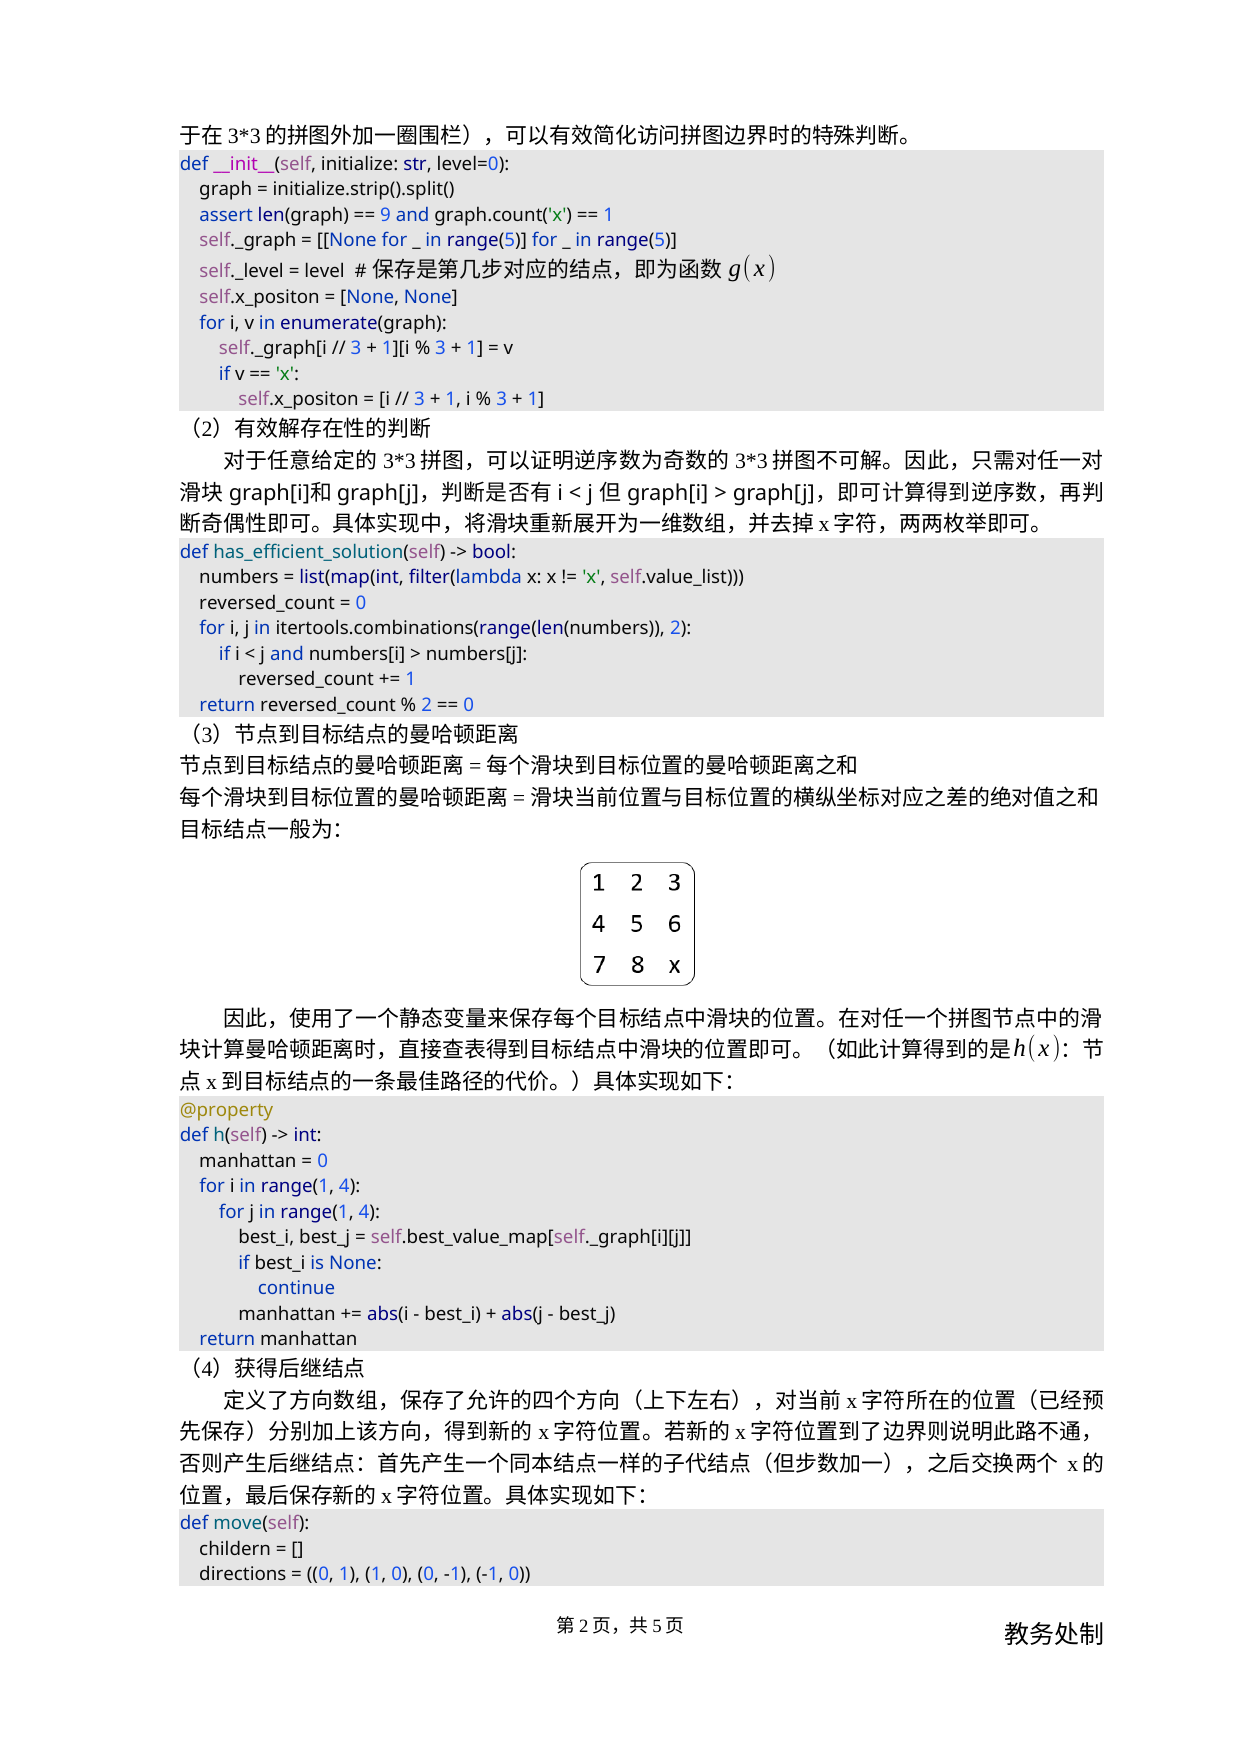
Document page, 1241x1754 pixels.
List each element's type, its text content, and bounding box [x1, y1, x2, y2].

text graph = initialize.strip().split() assert len(graph) == 9 and graph.count('x') == 1 self._graph = [[None for _ in range(5)] for _ in range(5)] self._level = level # 保存是第几步对应的结点，即为函数 self.x_positon = [None, None] for i, v in enumerate(graph): self._graph[i // 3 + 1][i % 3 + 1] = v if v == 'x': self.x_positon = [i // 3 + 1, i % 3 + 1] [179, 175, 1104, 411]
text @property [179, 1096, 1104, 1121]
text 因此，使用了一个静态变量来保存每个目标结点中滑块的位置。在对任一个拼图节点中的滑块计算曼哈顿距离时，直接查表得到目标结点中滑块的位置即可。（如此计算得到的是：节点x到目标结点的一条最佳路径的代价。）具体实现如下： [179, 1001, 1104, 1096]
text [179, 118, 1104, 150]
picture [561, 843, 723, 1001]
text （2）有效解存在性的判断 [179, 411, 1104, 443]
text 定义了方向数组，保存了允许的四个方向（上下左右），对当前x字符所在的位置（已经预先保存）分别加上该方向，得到新的x字符位置。若新的x字符位置到了边界则说明此路不通，否则产生后继结点：首先产生一个同本结点一样的子代结点（但步数加一），之后交换两个x的位置，最后保存新的x字符位置。具体实现如下： [179, 1383, 1104, 1509]
text def h(self) -> int: manhattan = 0 for i in range(1, 4): for j in range(1, 4): best_i, best_j = self.best_value_map[self._graph[i][j]] if best_i is None: continue manhattan += abs(i - best_i) + abs(j - best_j) return manhattan [179, 1121, 1104, 1351]
text 每个滑块到目标位置的曼哈顿距离 = 滑块当前位置与目标位置的横纵坐标对应之差的绝对值之和 [179, 780, 1104, 812]
text 节点到目标结点的曼哈顿距离 = 每个滑块到目标位置的曼哈顿距离之和 [179, 748, 1104, 780]
text def has_efficient_solution(self) -> bool: [179, 538, 1104, 563]
text def __init__(self, initialize: str, level=0): [179, 150, 1104, 175]
text def move(self): [179, 1509, 1104, 1535]
text （3）节点到目标结点的曼哈顿距离 [179, 717, 1104, 748]
text （4）获得后继结点 [179, 1351, 1104, 1383]
text 目标结点一般为： [179, 812, 1104, 843]
text 对于任意给定的3*3拼图，可以证明逆序数为奇数的3*3拼图不可解。因此，只需对任一对滑块graph[i]和graph[j]，判断是否有i < j 但 graph[i] > graph[j]，即可计算得到逆序数，再判断奇偶性即可。具体实现中，将滑块重新展开为一维数组，并去掉x字符，两两枚举即可。 [179, 443, 1104, 538]
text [179, 1535, 1104, 1586]
text numbers = list(map(int, filter(lambda x: x != 'x', self.value_list))) reversed_count = 0 for i, j in itertools.combinations(range(len(numbers)), 2): if i < j and numbers[i] > numbers[j]: reversed_count += 1 return reversed_count % 2 == 0 [179, 563, 1104, 717]
